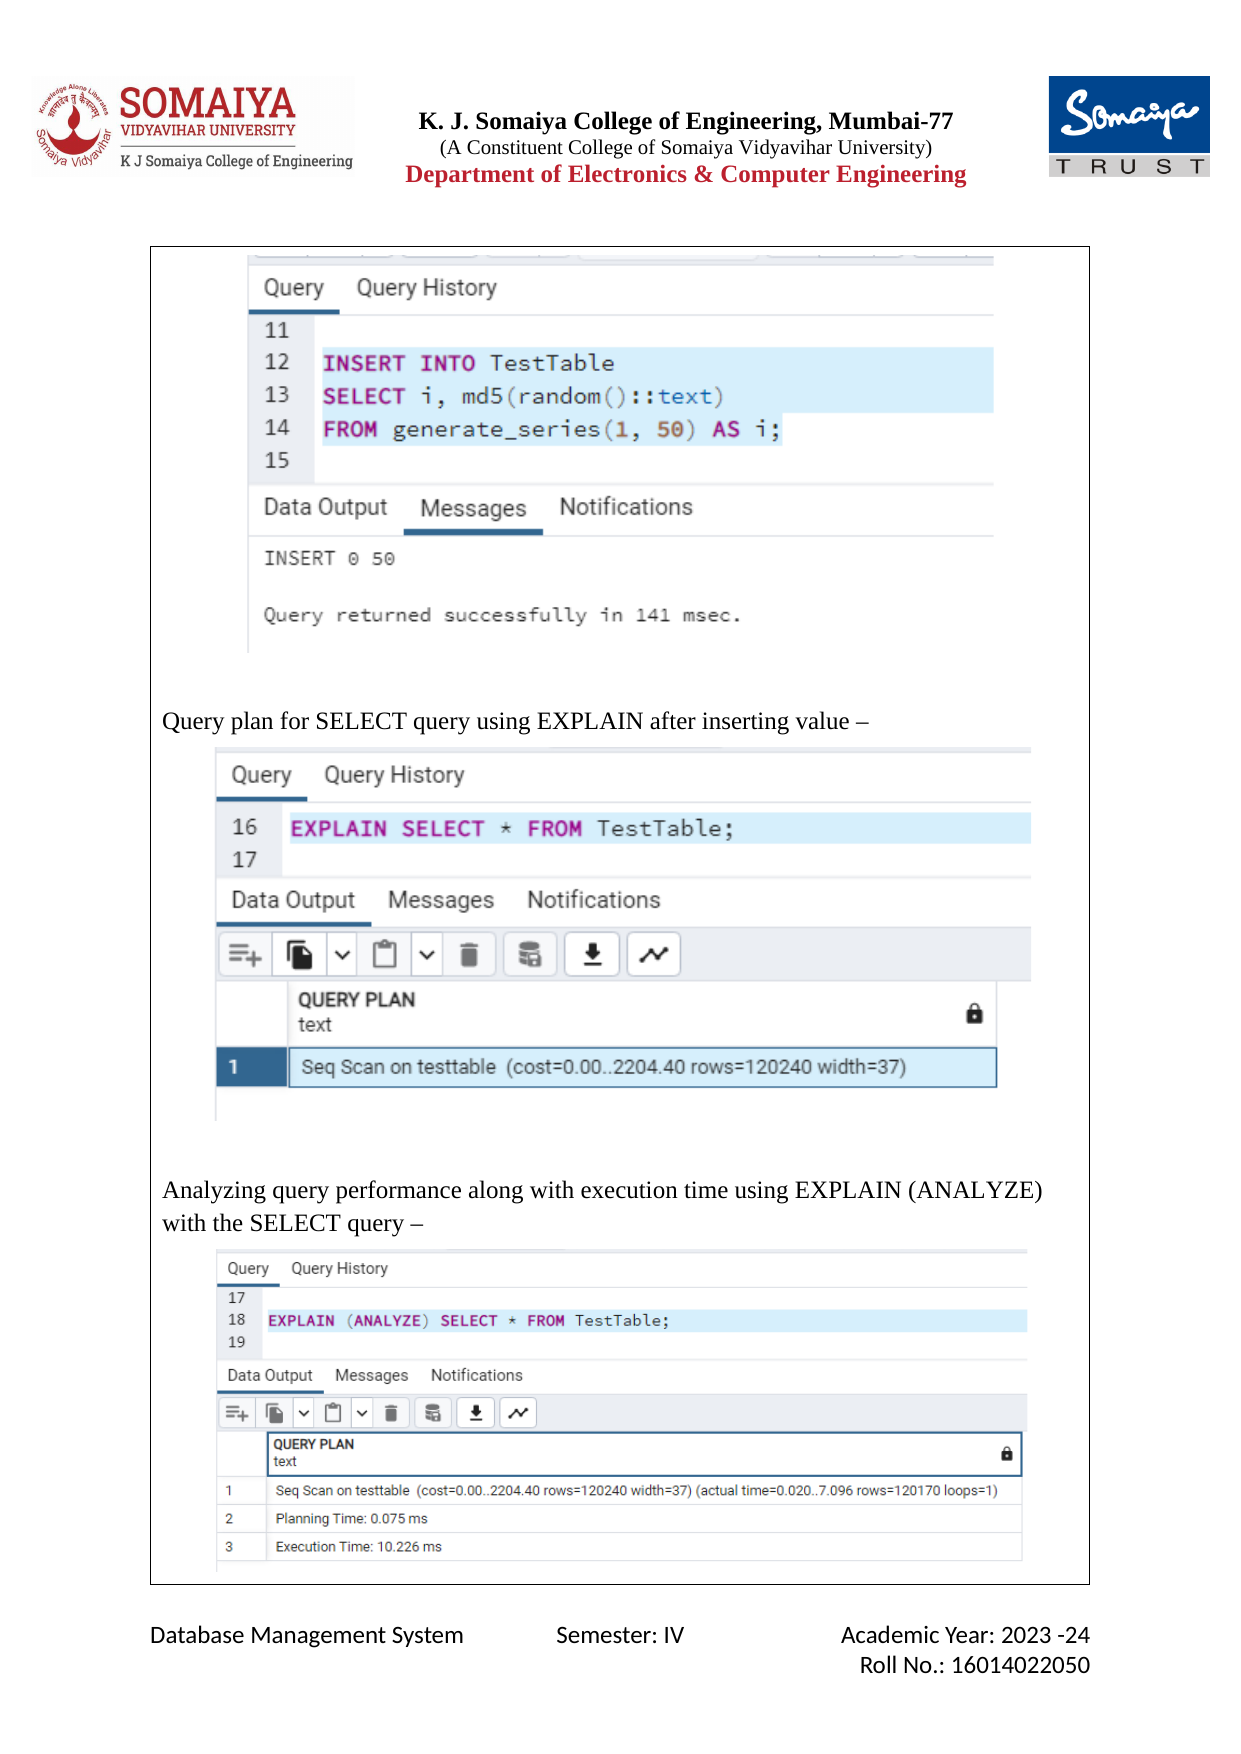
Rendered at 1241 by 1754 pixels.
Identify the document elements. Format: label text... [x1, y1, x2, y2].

picture [209, 747, 1032, 1121]
picture [213, 1249, 1028, 1572]
picture [246, 255, 994, 653]
picture [31, 76, 356, 177]
picture [1048, 76, 1210, 177]
